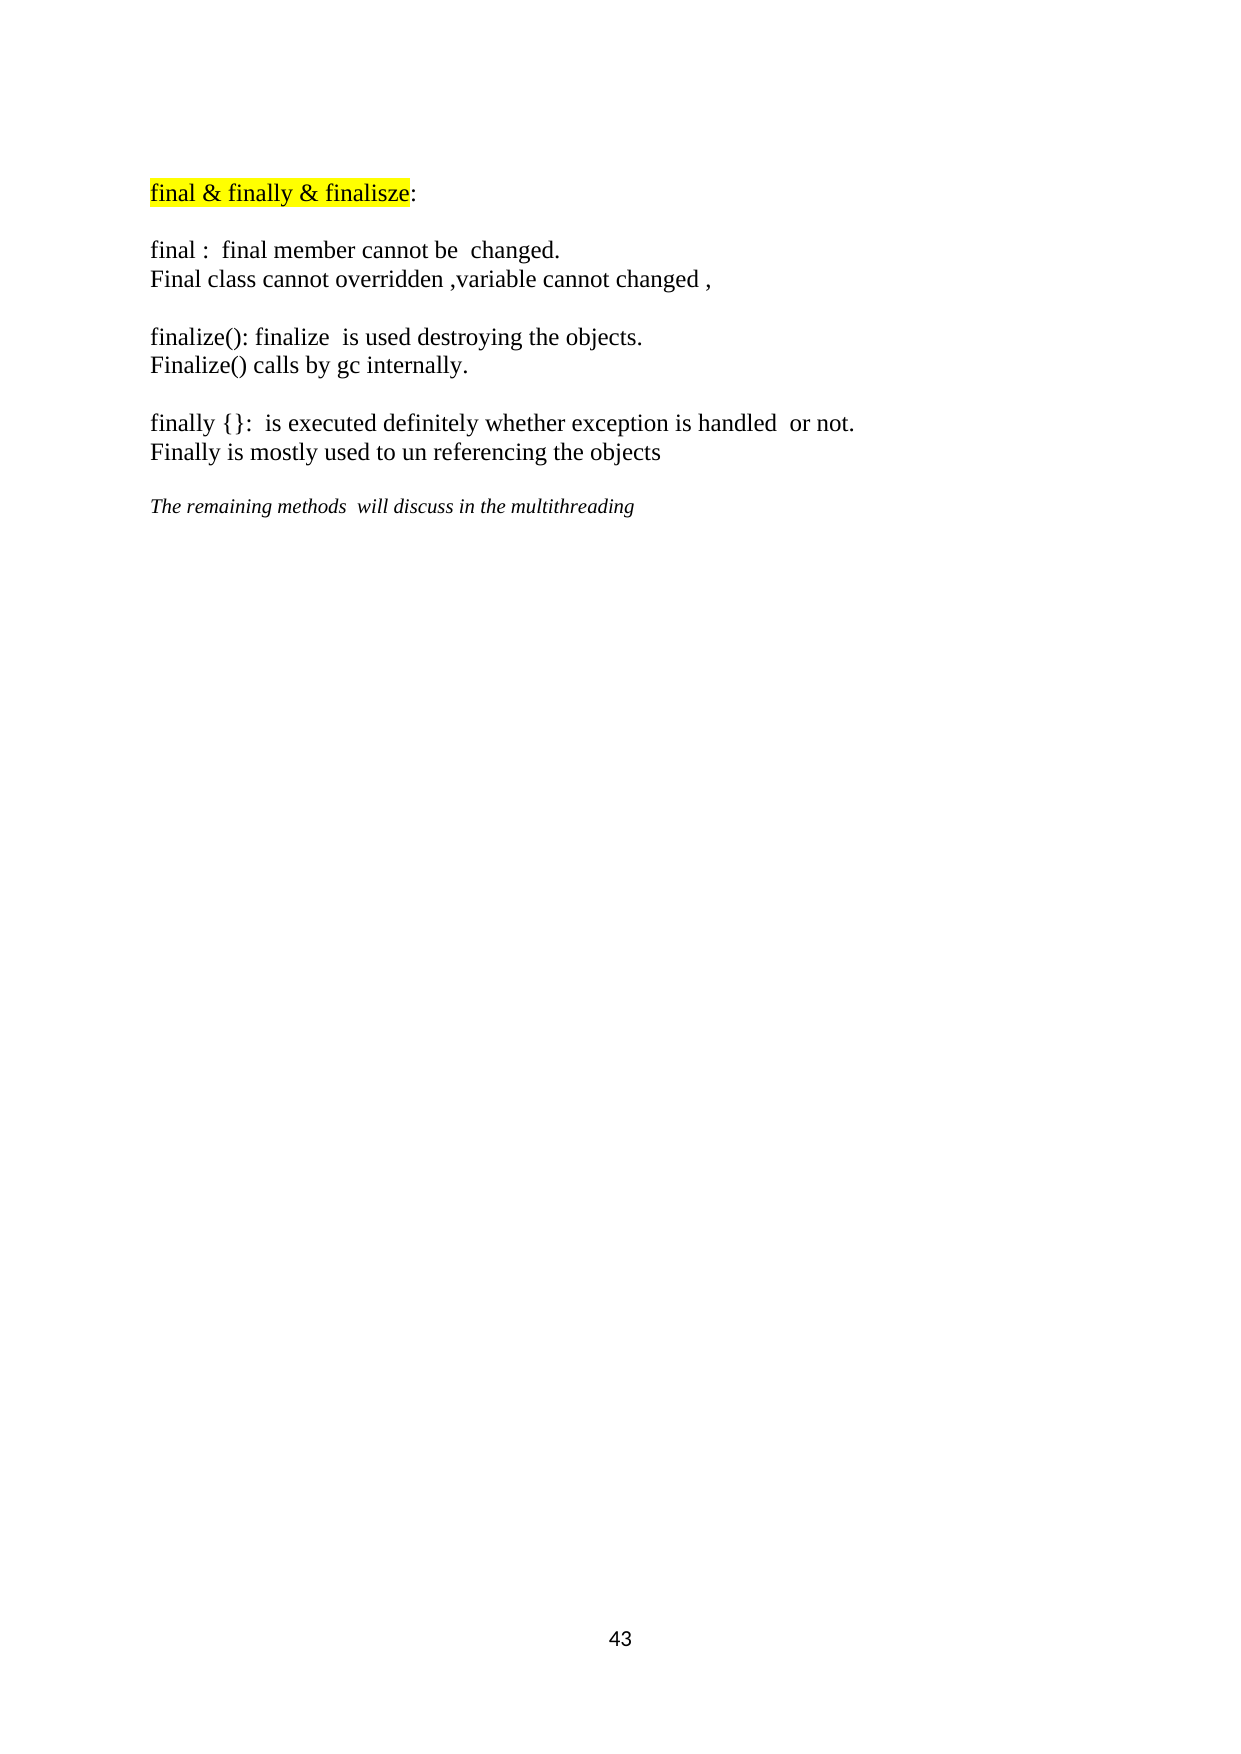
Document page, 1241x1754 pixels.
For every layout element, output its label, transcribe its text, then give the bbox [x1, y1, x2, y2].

text Finally is mostly used to un referencing the objects [150, 437, 1090, 466]
text finalize(): finalize is used destroying the objects. [150, 322, 1090, 351]
text Finalize() calls by gc internally. [150, 351, 1090, 379]
text final & finally & finalisze: [410, 178, 1090, 207]
text Final class cannot overridden ,variable cannot changed , [150, 264, 1090, 293]
text finally {}: is executed definitely whether exception is handled or not. [150, 408, 1090, 437]
text final : final member cannot be changed. [150, 236, 1090, 264]
text The remaining methods will discuss in the multithreading [150, 494, 1090, 518]
